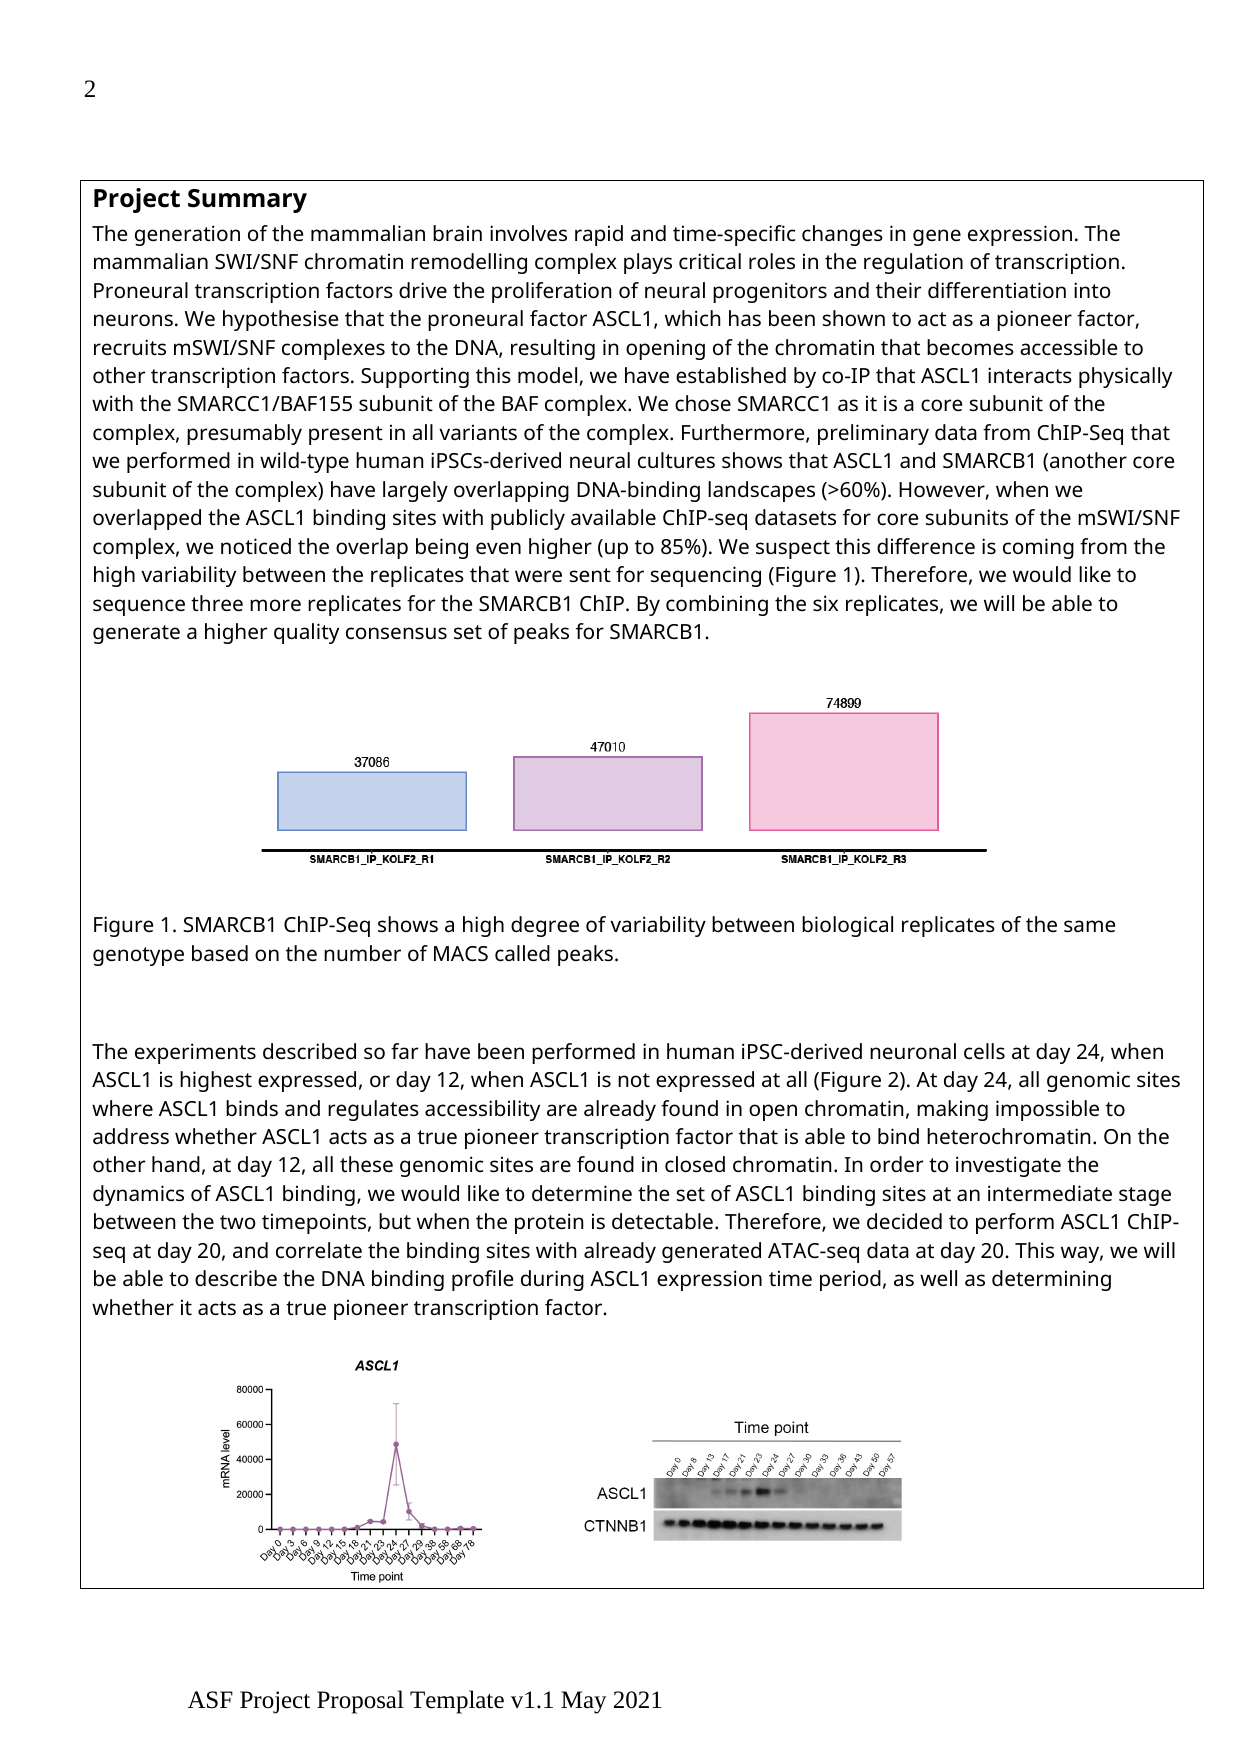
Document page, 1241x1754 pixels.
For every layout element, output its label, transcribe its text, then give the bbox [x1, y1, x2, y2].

picture [577, 1408, 909, 1549]
picture [261, 677, 989, 877]
picture [214, 1353, 490, 1588]
table_header Project Summary The generation of the mammalian brain involves rapid and time-specific changes in gene expression. The mammalian SWI/SNF chromatin remodelling complex plays critical roles in the regulation of transcription. Proneural transcription factors drive the proliferation of neural progenitors and their differentiation into neurons. We hypothesise that the proneural factor ASCL1, which has been shown to act as a pioneer factor, recruits mSWI/SNF complexes to the DNA, resulting in opening of the chromatin that becomes accessible to other transcription factors. Supporting this model, we have established by co-IP that ASCL1 interacts physically with the SMARCC1/BAF155 subunit of the BAF complex. We chose SMARCC1 as it is a core subunit of the complex, presumably present in all variants of the complex. Furthermore, preliminary data from ChIP-Seq that we performed in wild-type human iPSCs-derived neural cultures shows that ASCL1 and SMARCB1 (another core subunit of the complex) have largely overlapping DNA-binding landscapes (>60%). However, when we overlapped the ASCL1 binding sites with publicly available ChIP-seq datasets for core subunits of the mSWI/SNF complex, we noticed the overlap being even higher (up to 85%). We suspect this difference is coming from the high variability between the replicates that were sent for sequencing (Figure 1). Therefore, we would like to sequence three more replicates for the SMARCB1 ChIP. By combining the six replicates, we will be able to generate a higher quality consensus set of peaks for SMARCB1. Figure 1. SMARCB1 ChIP-Seq shows a high degree of variability between biological replicates of the same genotype based on the number of MACS called peaks. The experiments described so far have been performed in human iPSC-derived neuronal cells at day 24, when ASCL1 is highest expressed, or day 12, when ASCL1 is not expressed at all (Figure 2). At day 24, all genomic sites where ASCL1 binds and regulates accessibility are already found in open chromatin, making impossible to address whether ASCL1 acts as a true pioneer transcription factor that is able to bind heterochromatin. On the other hand, at day 12, all these genomic sites are found in closed chromatin. In order to investigate the dynamics of ASCL1 binding, we would like to determine the set of ASCL1 binding sites at an intermediate stage between the two timepoints, but when the protein is detectable. Therefore, we decided to perform ASCL1 ChIP-seq at day 20, and correlate the binding sites with already generated ATAC-seq data at day 20. This way, we will be able to describe the DNA binding profile during ASCL1 expression time period, as well as determining whether it acts as a true pioneer transcription factor. Figure 2. ASCL1 expression pattern (RNA – left hand side, protein – right hand side) during in vitro human cortical neuronal differentiation. [81, 181, 1203, 1588]
